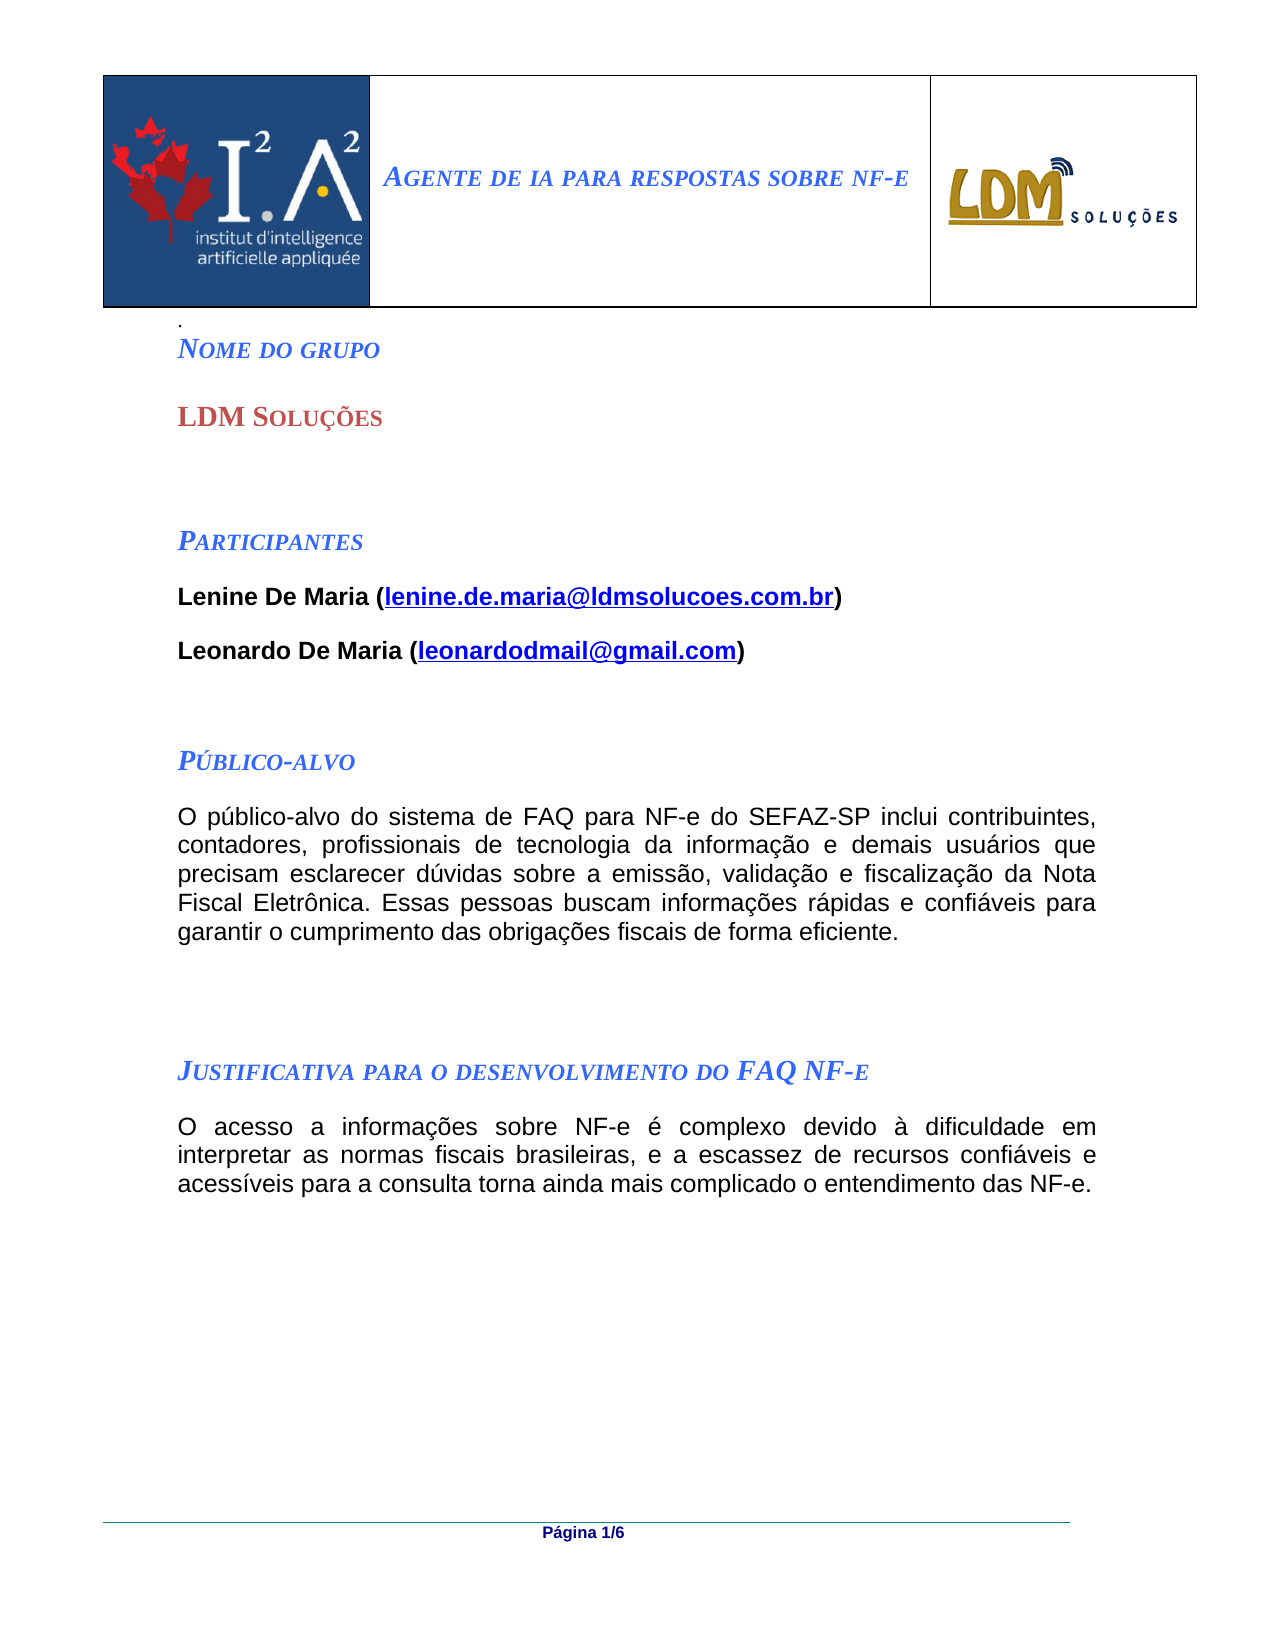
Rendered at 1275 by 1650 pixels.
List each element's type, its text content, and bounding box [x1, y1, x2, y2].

text O acesso a informações sobre NF-e é complexo devido à dificuldade em interpretar as normas fiscais brasileiras, e a escassez de recursos confiáveis e acessíveis para a consulta torna ainda mais complicado o entendimento das NF-e. [177, 1111, 1098, 1198]
text O público-alvo do sistema de FAQ para NF-e do SEFAZ-SP inclui contribuintes, contadores, profissionais de tecnologia da informação e demais usuários que precisam esclarecer dúvidas sobre a emissão, validação e fiscalização da Nota Fiscal Eletrônica. Essas pessoas buscam informações rápidas e confiáveis para garantir o cumprimento das obrigações fiscais de forma eficiente. [177, 802, 1098, 945]
text Leonardo De Maria (leonardodmail@gmail.com) [177, 636, 1098, 664]
picture [110, 115, 362, 267]
text Público-alvo [177, 743, 1098, 777]
text Nome do grupo [177, 332, 1098, 365]
text Justificativa para o desenvolvimento do FAQ NF-e [177, 1053, 1098, 1086]
text Lenine De Maria (lenine.de.maria@ldmsolucoes.com.br) [177, 582, 1098, 611]
text LDM Soluções [177, 399, 1098, 432]
picture [937, 150, 1189, 232]
text Participantes [177, 523, 1098, 557]
